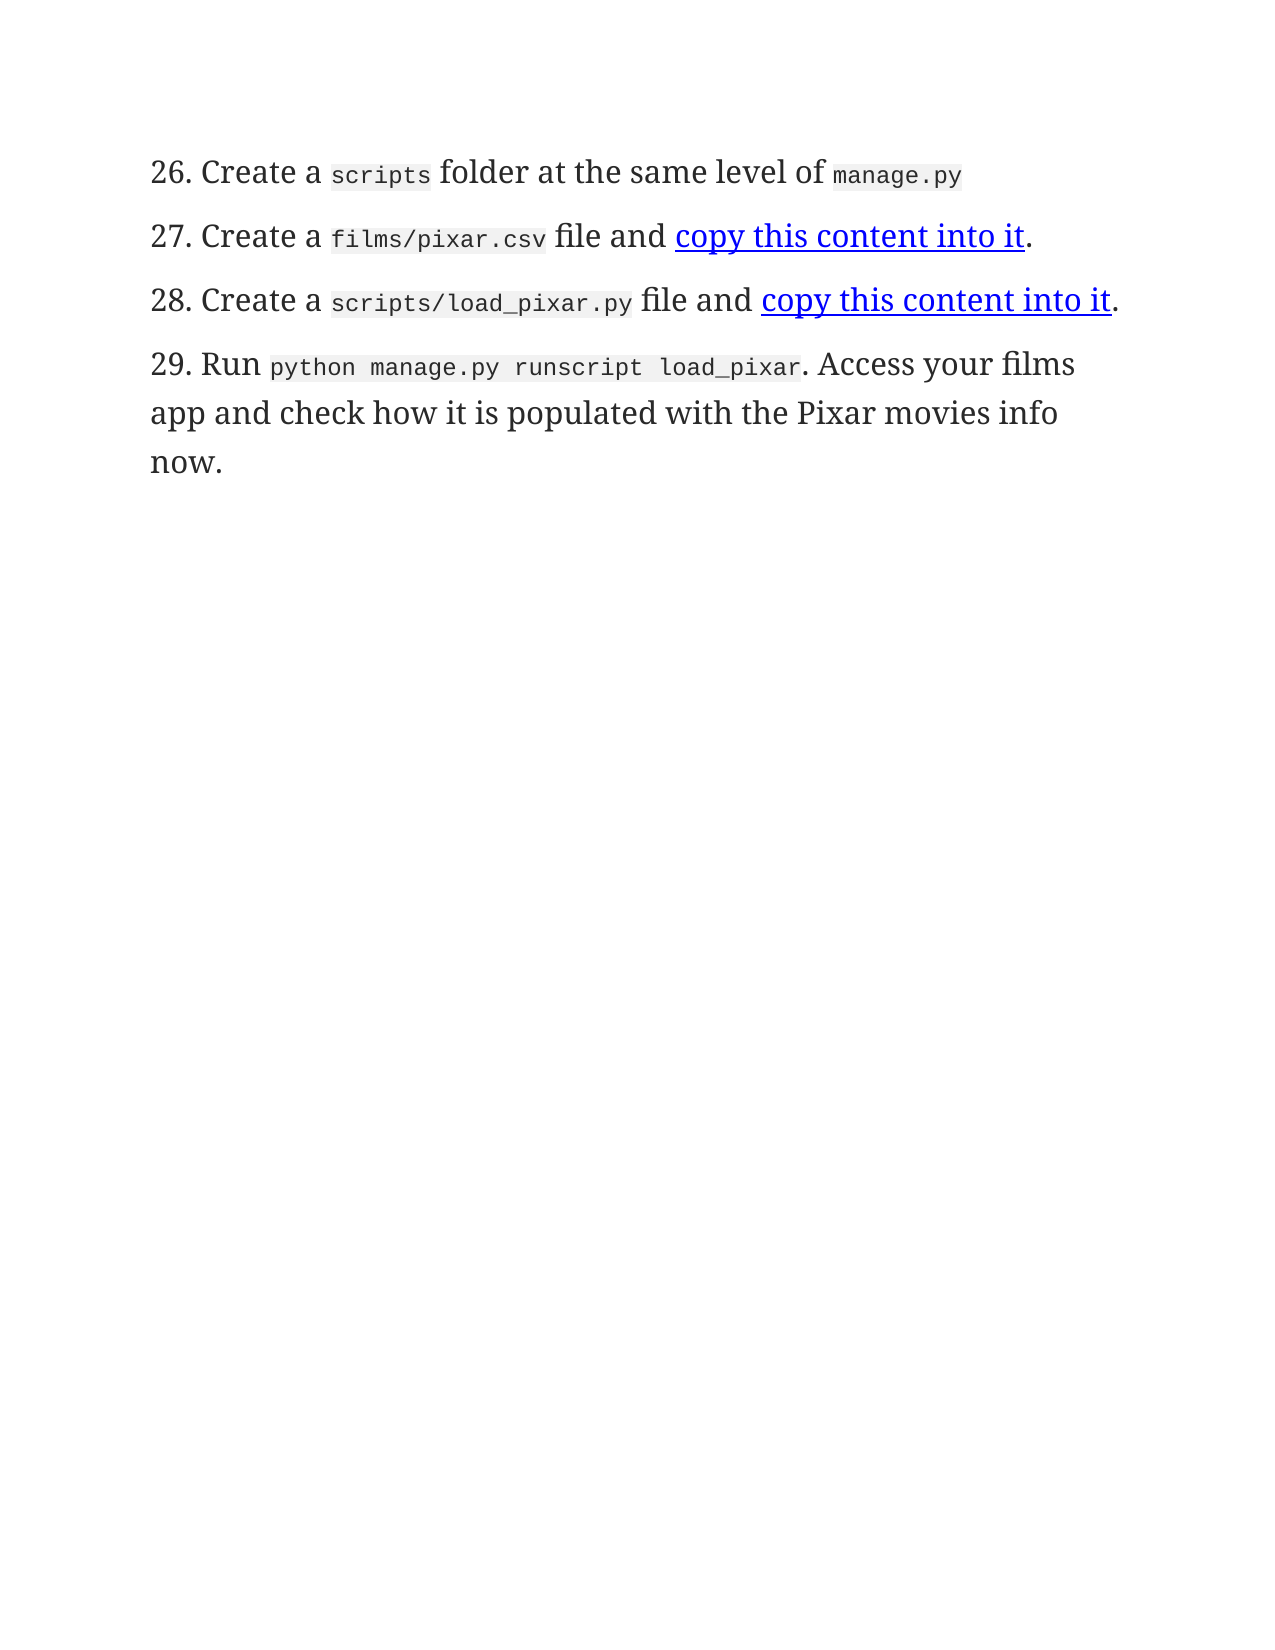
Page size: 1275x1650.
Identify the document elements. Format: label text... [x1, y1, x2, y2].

text 26. Create a scripts folder at the same level of manage.py [150, 150, 1125, 193]
text 29. Run python manage.py runscript load_pixar. Access your films app and check how it is populated with the Pixar movies info now. [150, 342, 1125, 482]
text 28. Create a scripts/load_pixar.py file and copy this content into it. [150, 278, 1125, 321]
text 27. Create a films/pixar.csv file and copy this content into it. [150, 214, 1125, 257]
